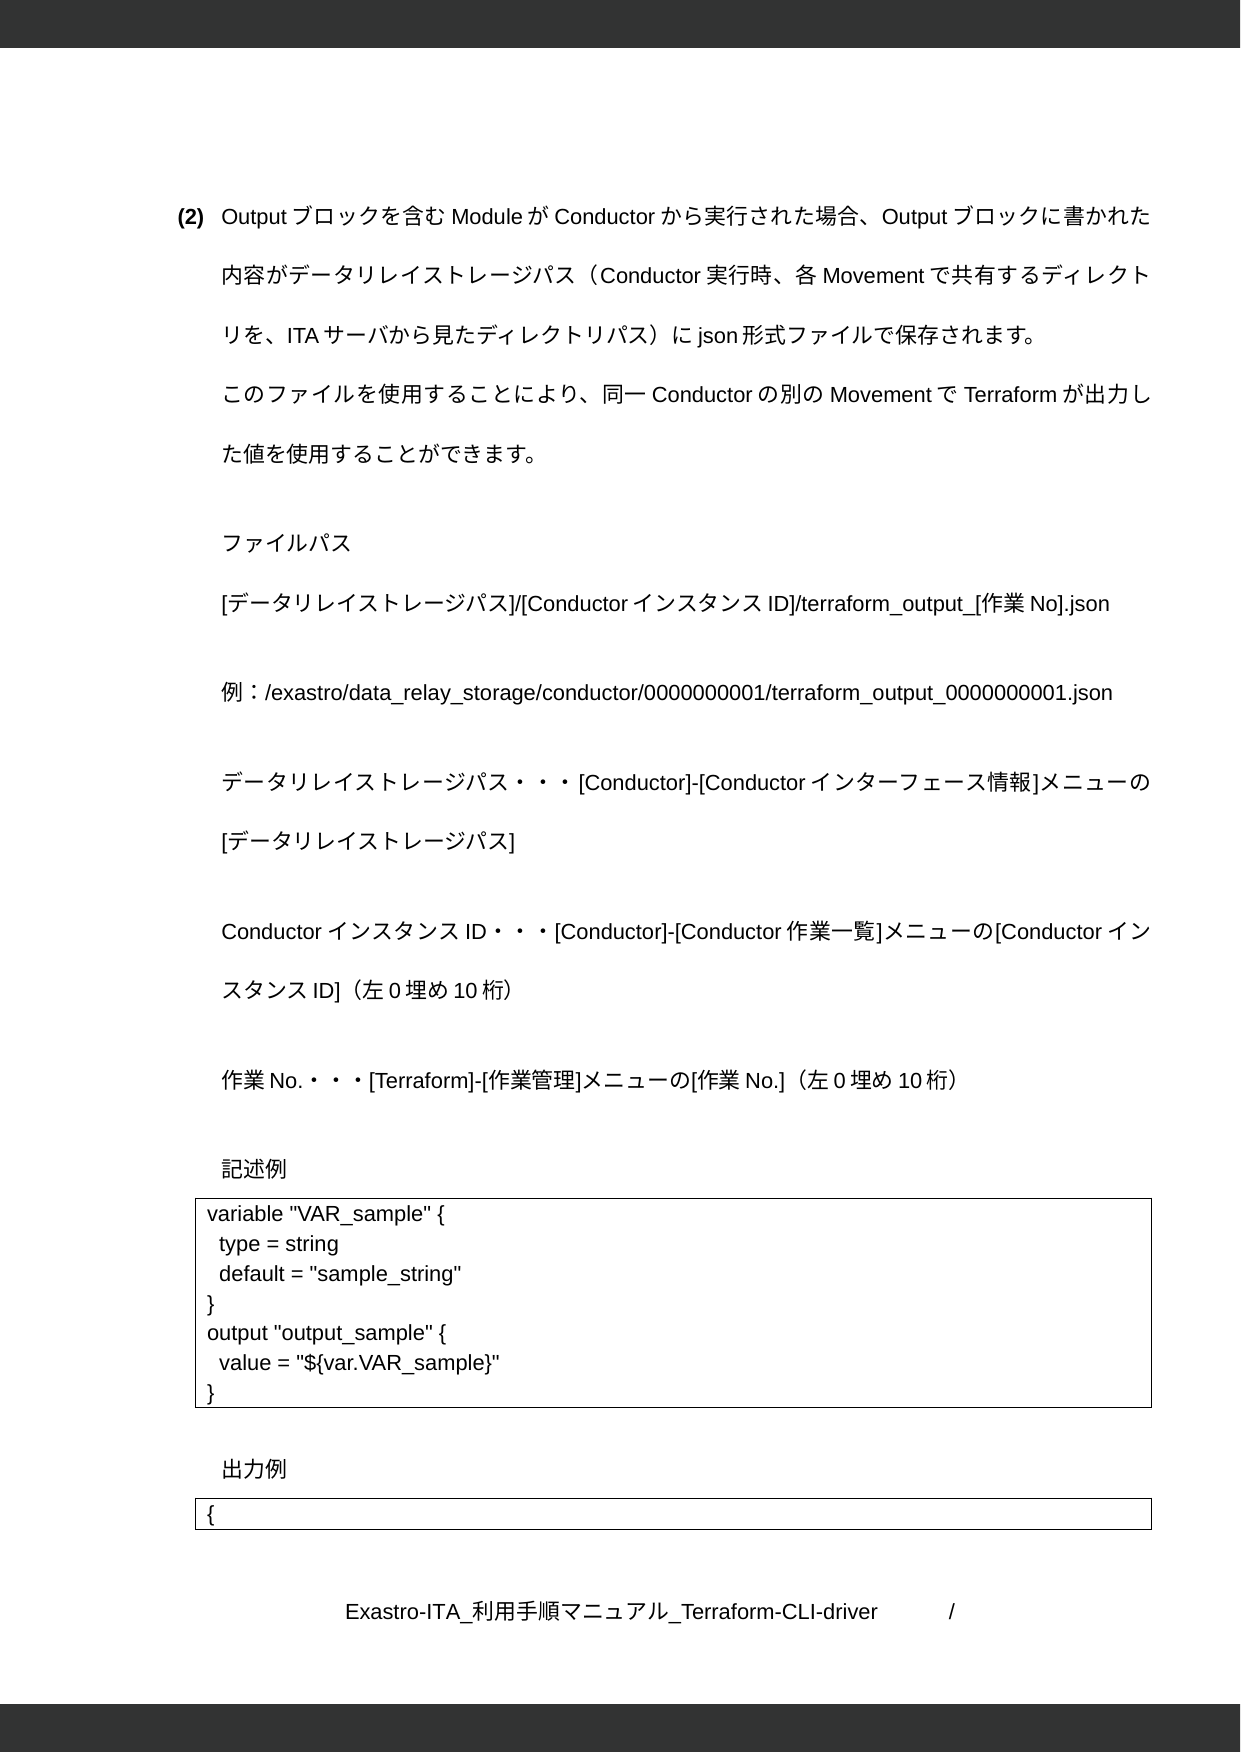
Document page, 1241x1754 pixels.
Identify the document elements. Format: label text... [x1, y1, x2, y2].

table_header variable "VAR_sample" { type = string default = "sample_string" } output "output_sample" { value = "${var.VAR_sample}" } [196, 1199, 1151, 1407]
list 例：/exastro/data_relay_storage/conductor/0000000001/terraform_output_0000000001.json [221, 661, 1152, 721]
list データリレイストレージパス・・・[Conductor]-[Conductorインターフェース情報]メニューの[データリレイストレージパス] [221, 751, 1152, 870]
text Outputブロックを含むModuleがConductorから実行された場合、Outputブロックに書かれた内容がデータリレイストレージパス（Conductor実行時、各Movementで共有するディレクトリを、ITAサーバから見たディレクトリパス）にjson形式ファイルで保存されます。 [177, 185, 1152, 363]
list 出力例 [221, 1438, 1152, 1498]
picture [0, 0, 1241, 48]
list ConductorインスタンスID・・・[Conductor]-[Conductor作業一覧]メニューの[ConductorインスタンスID]（左0埋め10桁） [221, 900, 1152, 1019]
list このファイルを使用することにより、同一Conductorの別のMovementでTerraformが出力した値を使用することができます。 [221, 363, 1152, 483]
list [データリレイストレージパス]/[ConductorインスタンスID]/terraform_output_[作業No].json [221, 572, 1152, 632]
picture [0, 1704, 1241, 1752]
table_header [196, 1499, 1151, 1528]
list 作業No.・・・[Terraform]-[作業管理]メニューの[作業No.]（左0埋め10桁） [221, 1049, 1152, 1108]
list 記述例 [221, 1138, 1152, 1198]
list ファイルパス [221, 512, 1152, 572]
